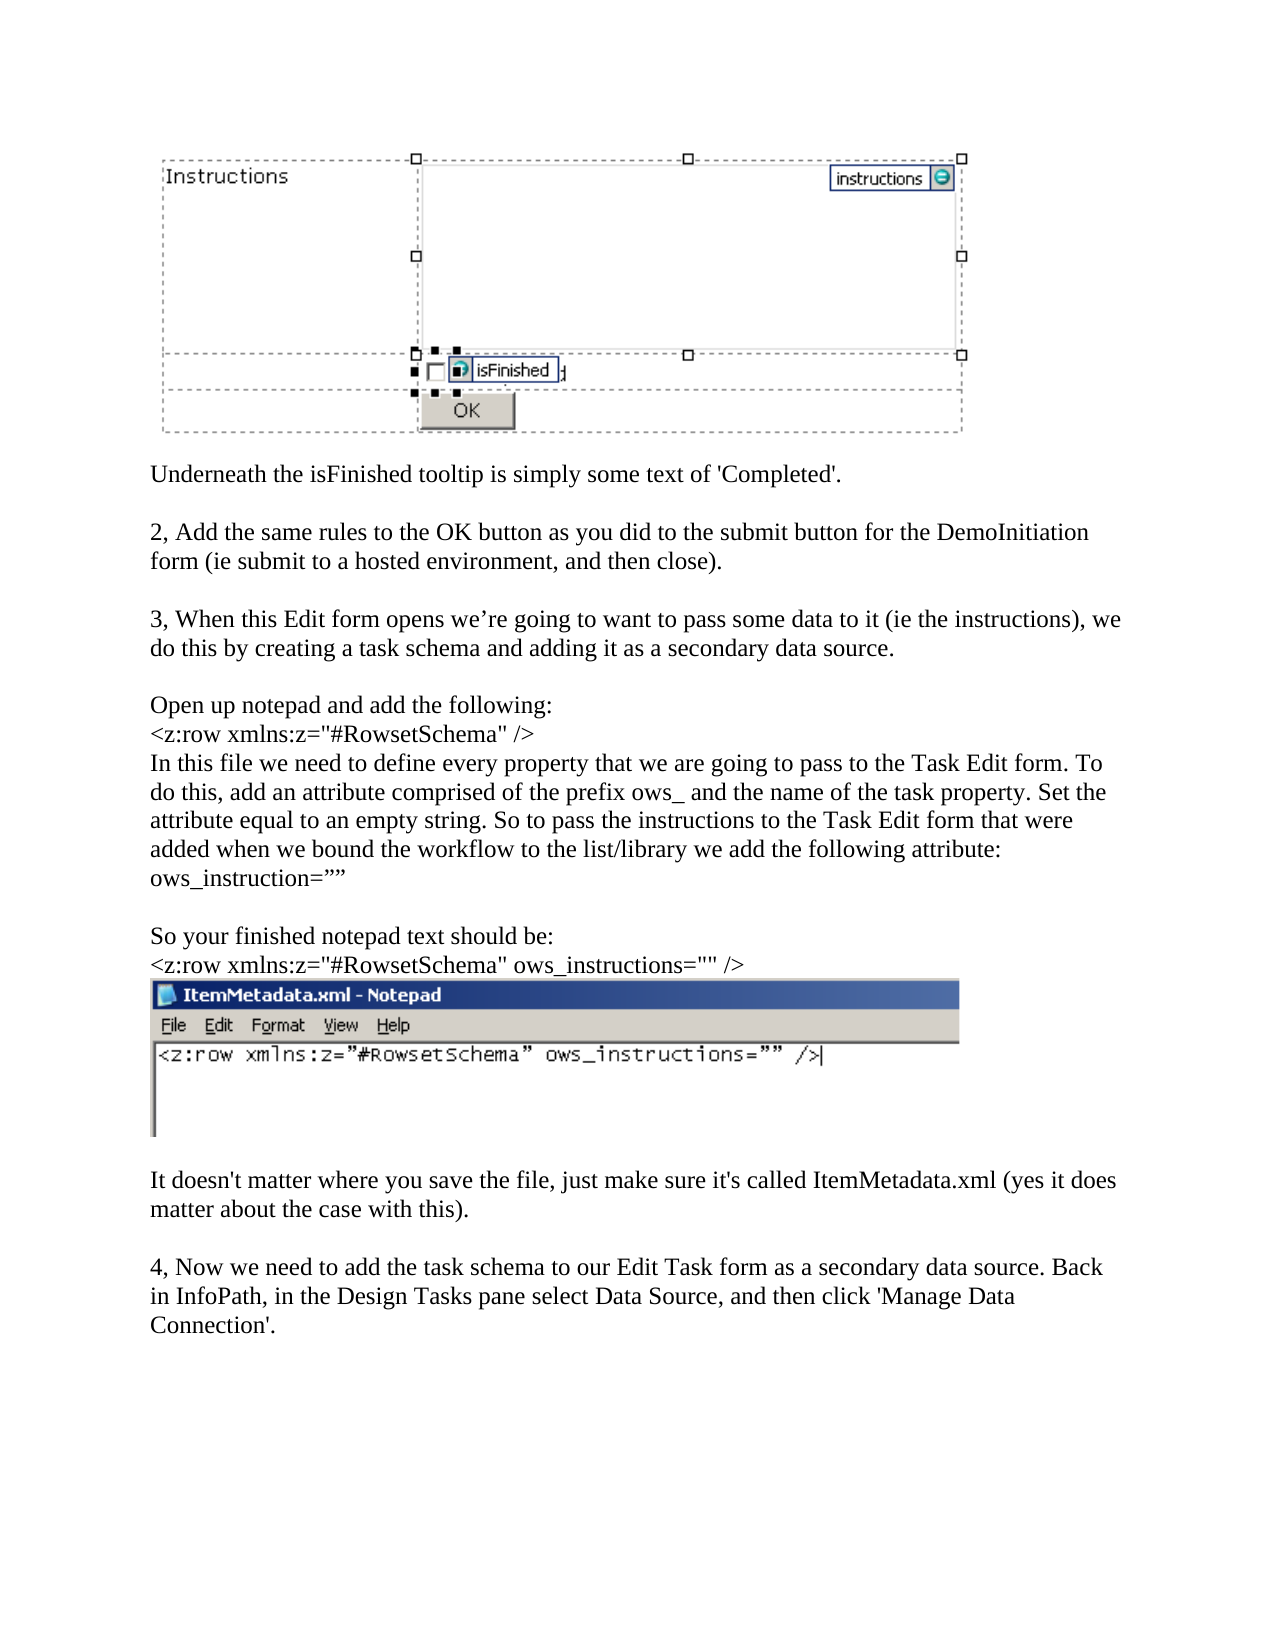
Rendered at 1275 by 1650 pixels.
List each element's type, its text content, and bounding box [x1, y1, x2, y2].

text 2, Add the same rules to the OK button as you did to the submit button for the DemoInitiation form (ie submit to a hosted environment, and then close). [150, 517, 1125, 575]
picture [150, 978, 960, 1137]
text 3, When this Edit form opens we’re going to want to pass some data to it (ie the instructions), we do this by creating a task schema and adding it as a secondary data source. [150, 604, 1125, 661]
text Open up notepad and add the following: <z:row xmlns:z="#RowsetSchema" /> In this file we need to define every property that we are going to pass to the Task Edit form. To do this, add an attribute comprised of the prefix ows_ and the name of the task property. Set the attribute equal to an empty string. So to pass the instructions to the Task Edit form that were added when we bound the workflow to the list/library we add the following attribute: ows_instruction=”” [150, 691, 1125, 892]
text 4, Now we need to add the task schema to our Edit Task form as a secondary data source. Back in InfoPath, in the Design Tasks pane select Data Source, and then click 'Manage Data Connection'. [150, 1252, 1125, 1338]
text It doesn't matter where you save the file, just make sure it's called ItemMetadata.xml (yes it does matter about the case with this). [150, 1166, 1125, 1223]
picture [150, 150, 1005, 460]
